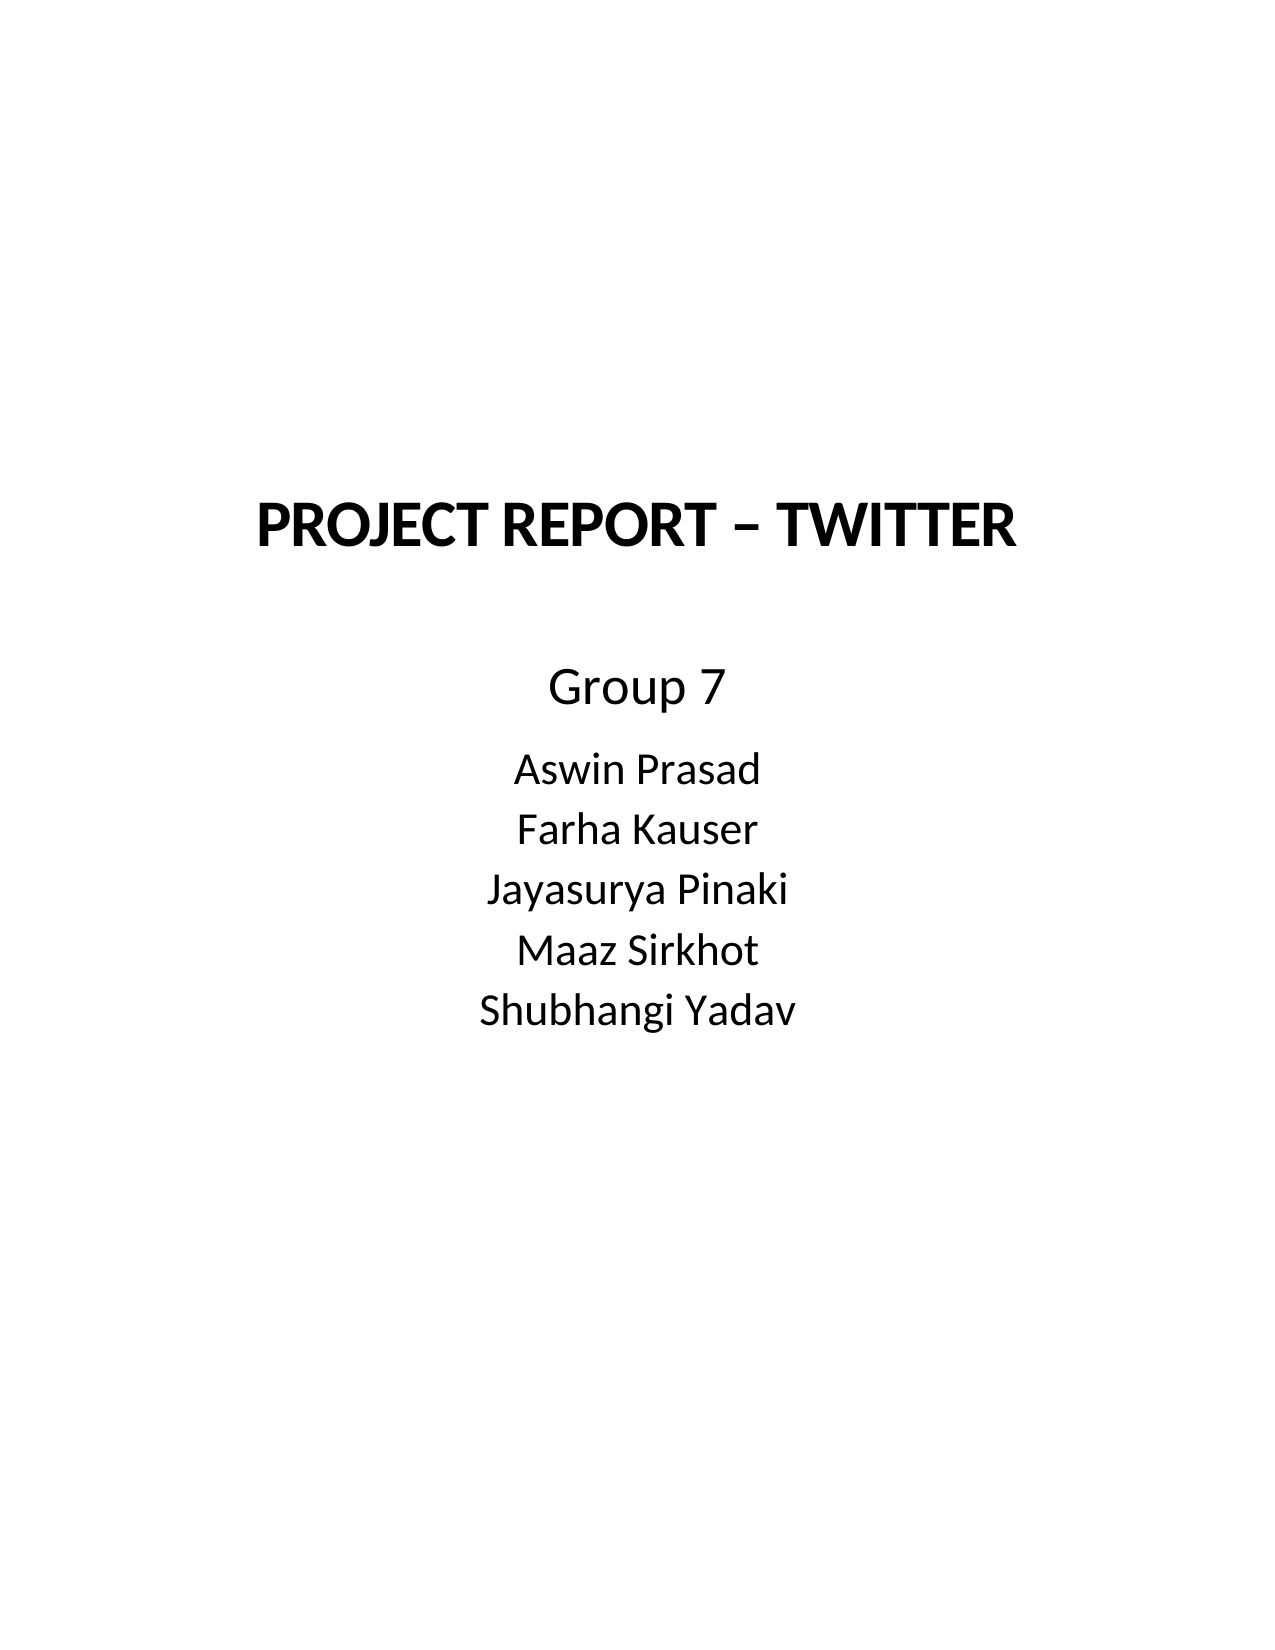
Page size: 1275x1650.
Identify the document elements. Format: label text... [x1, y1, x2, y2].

text Farha Kauser [150, 800, 1125, 856]
text Jayasurya Pinaki [150, 860, 1125, 916]
text Group 7 [150, 652, 1125, 718]
title PROJECT REPORT – TWITTER [150, 482, 1125, 563]
text Maaz Sirkhot [150, 921, 1125, 976]
text Aswin Prasad [150, 739, 1125, 796]
text Shubhangi Yadav [150, 981, 1125, 1037]
